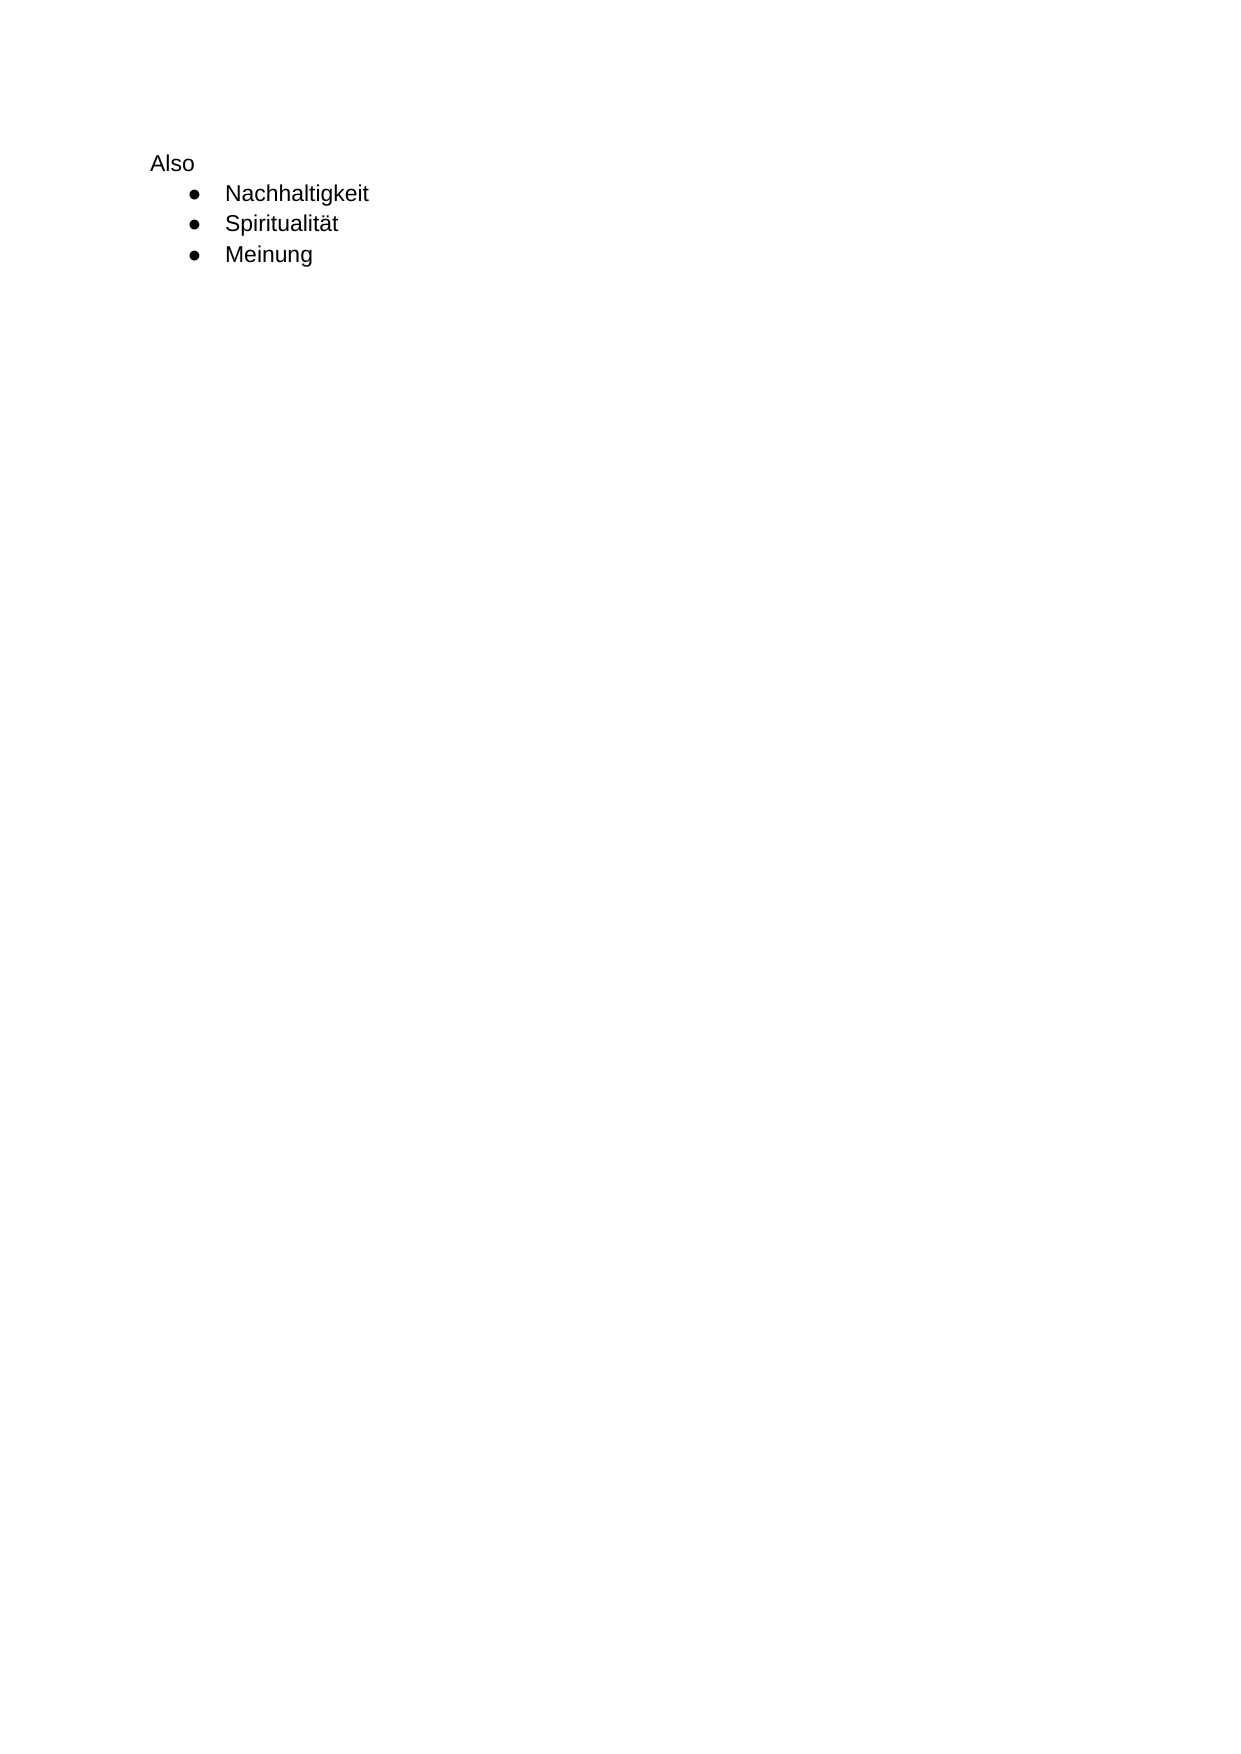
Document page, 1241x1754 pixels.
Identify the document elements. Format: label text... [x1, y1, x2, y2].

list Meinung [187, 241, 1090, 267]
list Nachhaltigkeit [187, 180, 1090, 207]
text Also [150, 150, 1090, 176]
list Spiritualität [187, 210, 1090, 237]
